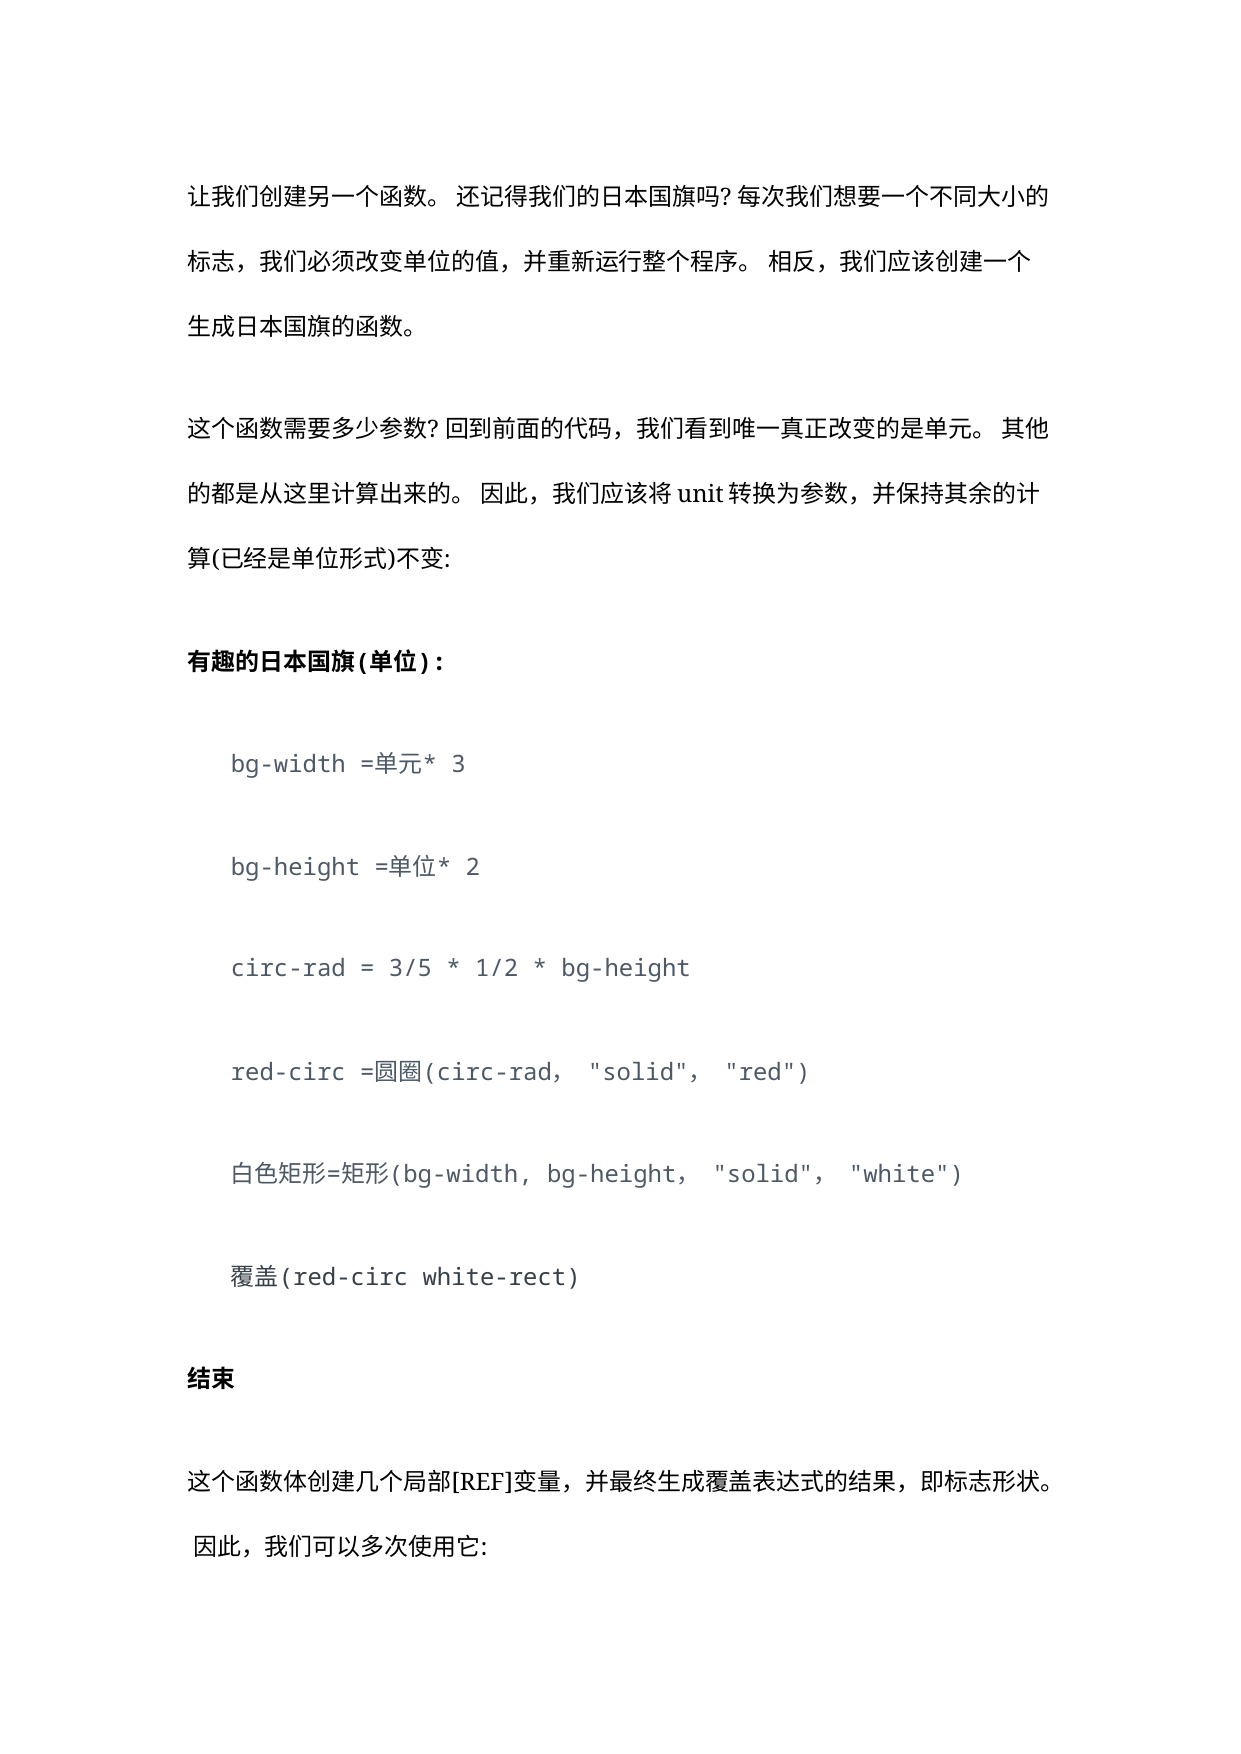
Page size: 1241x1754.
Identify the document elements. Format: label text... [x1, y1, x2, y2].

text circ-rad = 3/5 * 1/2 * bg-height [187, 934, 1053, 999]
text red-circ =圆圈(circ-rad， "solid"， "red") [187, 1037, 1053, 1102]
text bg-height =单位* 2 [187, 832, 1053, 897]
text 白色矩形=矩形(bg-width, bg-height， "solid"， "white") [187, 1139, 1053, 1204]
text 有趣的日本国旗(单位): [187, 627, 1053, 692]
text 这个函数需要多少参数? 回到前面的代码，我们看到唯一真正改变的是单元。 其他的都是从这里计算出来的。 因此，我们应该将unit转换为参数，并保持其余的计算(已经是单位形式)不变: [187, 394, 1053, 589]
text 这个函数体创建几个局部[REF]变量，并最终生成覆盖表达式的结果，即标志形状。 因此，我们可以多次使用它: [187, 1447, 1053, 1577]
text 让我们创建另一个函数。 还记得我们的日本国旗吗? 每次我们想要一个不同大小的标志，我们必须改变单位的值，并重新运行整个程序。 相反，我们应该创建一个生成日本国旗的函数。 [187, 162, 1053, 357]
text 结束 [187, 1344, 1053, 1409]
text bg-width =单元* 3 [187, 729, 1053, 794]
text 覆盖(red-circ white-rect) [187, 1242, 1053, 1307]
